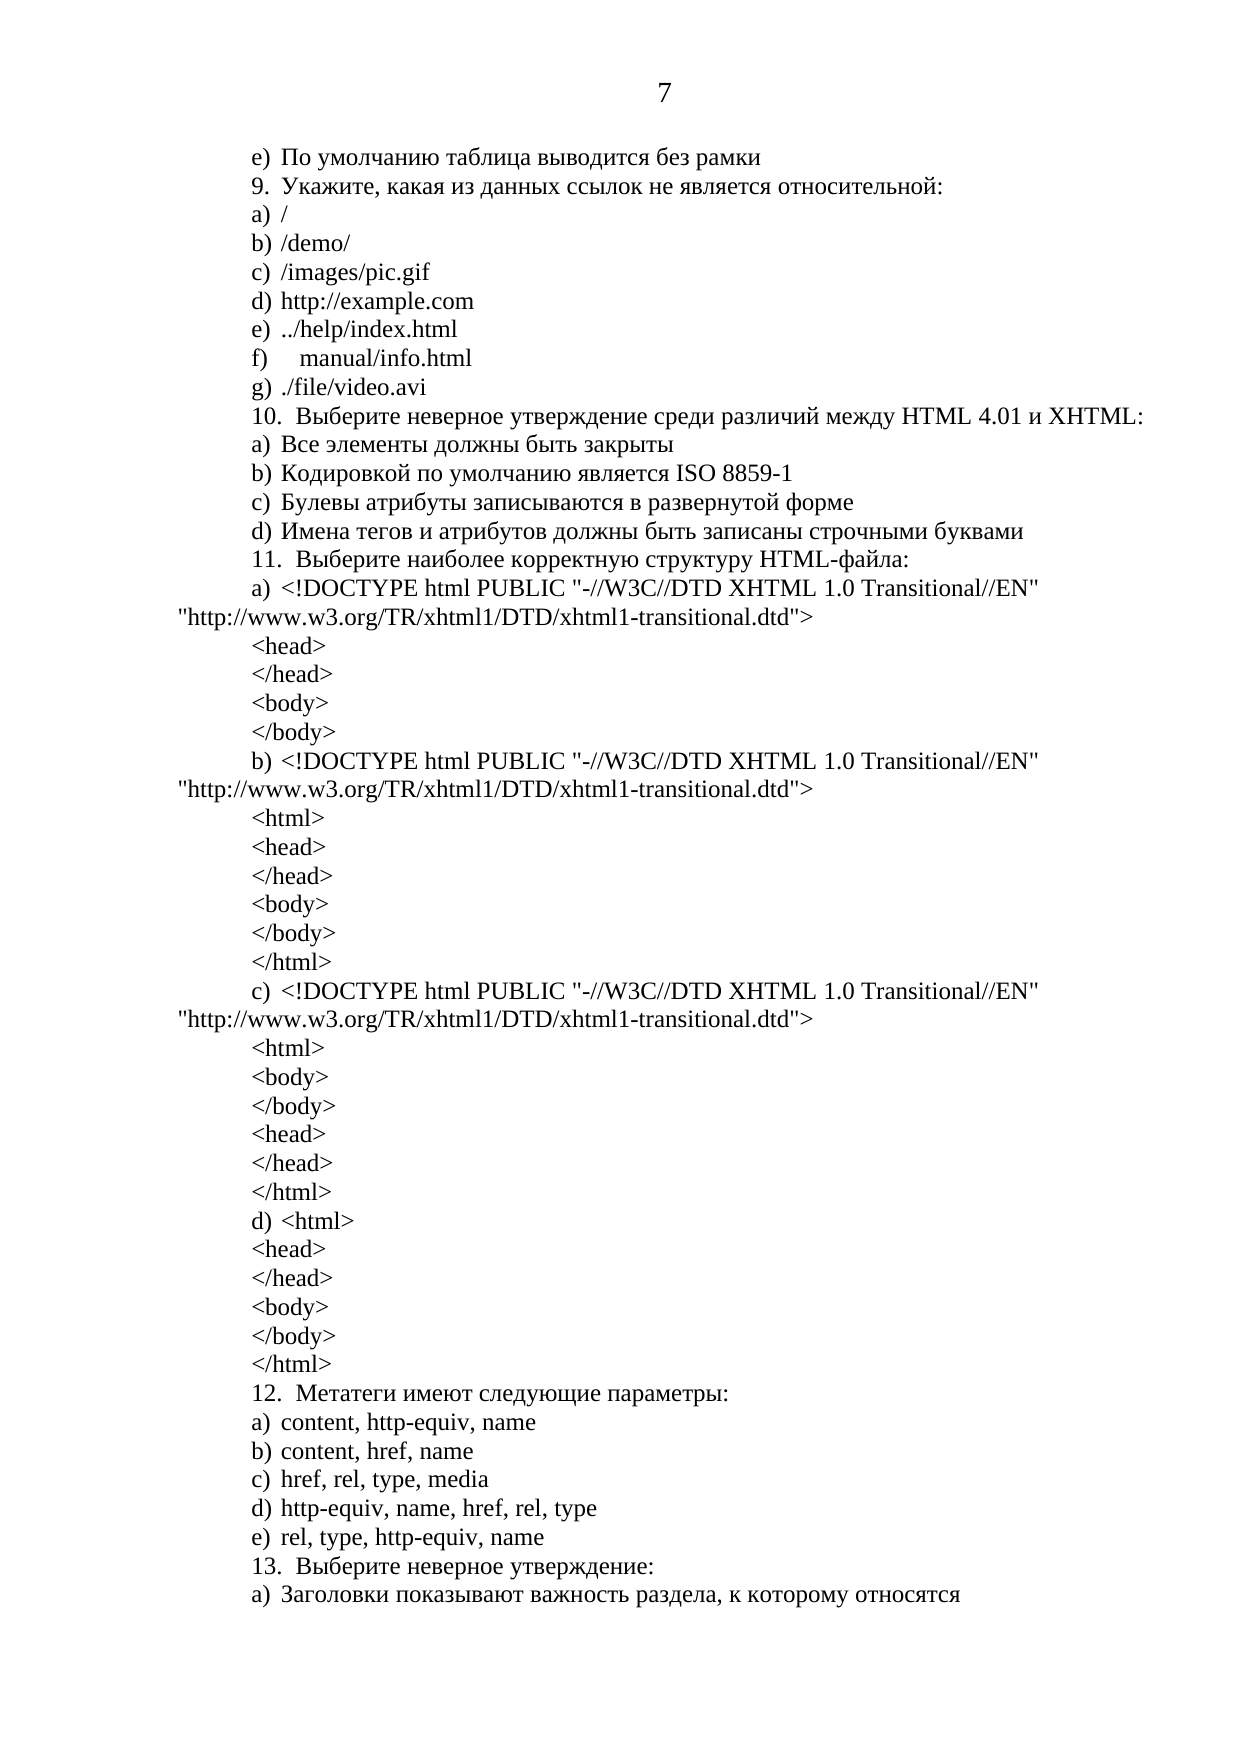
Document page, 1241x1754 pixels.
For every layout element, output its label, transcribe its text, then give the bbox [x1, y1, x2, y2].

list <!DOCTYPE html PUBLIC "-//W3C//DTD XHTML 1.0 Transitional//EN" "http://www.w3.org/TR/xhtml1/DTD/xhtml1-transitional.dtd"> [177, 746, 1152, 803]
text </head> [177, 1263, 1152, 1292]
text <body> [177, 889, 1152, 918]
text </html> [177, 1349, 1152, 1378]
list rel, type, http-equiv, name [177, 1522, 1152, 1551]
list Выберите неверное утверждение: [177, 1551, 1152, 1579]
text <body> [177, 1062, 1152, 1091]
text <head> [177, 1234, 1152, 1263]
text </body> [177, 717, 1152, 746]
text <head> [177, 631, 1152, 659]
list http://example.com [177, 286, 1152, 314]
list / [177, 199, 1152, 228]
list Все элементы должны быть закрыты [177, 429, 1152, 458]
text <body> [177, 1292, 1152, 1321]
text </head> [177, 861, 1152, 889]
list <!DOCTYPE html PUBLIC "-//W3C//DTD XHTML 1.0 Transitional//EN" "http://www.w3.org/TR/xhtml1/DTD/xhtml1-transitional.dtd"> [177, 976, 1152, 1033]
text </body> [177, 1321, 1152, 1349]
list <html> [177, 1206, 1152, 1234]
list content, href, name [177, 1436, 1152, 1464]
list Булевы атрибуты записываются в развернутой форме [177, 487, 1152, 516]
list ./file/video.avi [177, 372, 1152, 401]
text <head> [177, 832, 1152, 861]
list По умолчанию таблица выводится без рамки [177, 142, 1152, 171]
text <html> [177, 1033, 1152, 1062]
text </html> [177, 947, 1152, 976]
list Заголовки показывают важность раздела, к которому относятся [177, 1579, 1152, 1608]
list /demo/ [177, 228, 1152, 257]
text </body> [177, 1091, 1152, 1119]
list Имена тегов и атрибутов должны быть записаны строчными буквами [177, 516, 1152, 544]
text </html> [177, 1177, 1152, 1206]
list Выберите наиболее корректную структуру HTML-файла: [177, 544, 1152, 573]
list content, http-equiv, name [177, 1407, 1152, 1436]
list manual/info.html [177, 343, 1152, 372]
text </body> [177, 918, 1152, 947]
list Выберите неверное утверждение среди различий между HTML 4.01 и XHTML: [177, 401, 1152, 429]
list /images/pic.gif [177, 257, 1152, 286]
list <!DOCTYPE html PUBLIC "-//W3C//DTD XHTML 1.0 Transitional//EN" "http://www.w3.org/TR/xhtml1/DTD/xhtml1-transitional.dtd"> [177, 573, 1152, 631]
list Укажите, какая из данных ссылок не является относительной: [177, 171, 1152, 199]
list http-equiv, name, href, rel, type [177, 1493, 1152, 1522]
list href, rel, type, media [177, 1464, 1152, 1493]
text <body> [177, 688, 1152, 717]
list Метатеги имеют следующие параметры: [177, 1378, 1152, 1407]
text <head> [177, 1119, 1152, 1148]
text <html> [177, 803, 1152, 832]
list ../help/index.html [177, 314, 1152, 343]
text </head> [177, 1148, 1152, 1177]
text </head> [177, 659, 1152, 688]
list Кодировкой по умолчанию является ISO 8859-1 [177, 458, 1152, 487]
